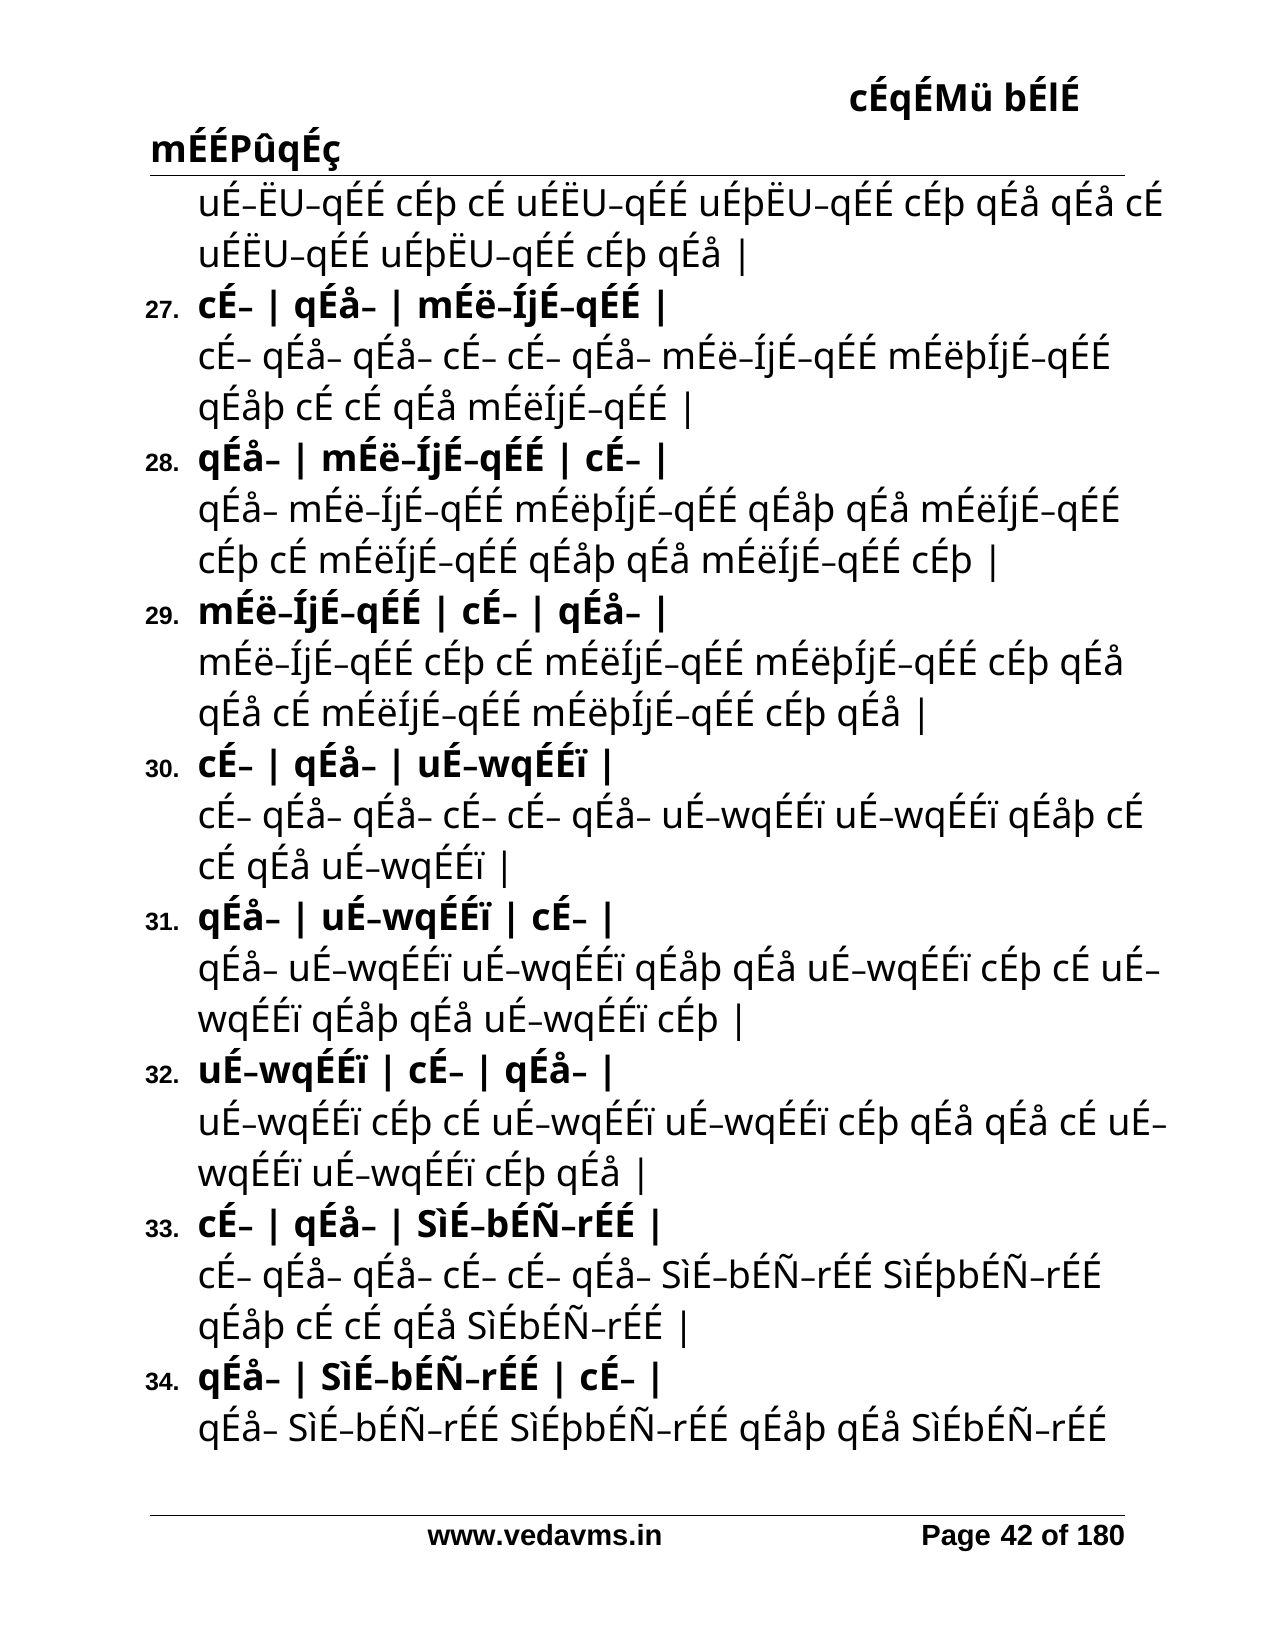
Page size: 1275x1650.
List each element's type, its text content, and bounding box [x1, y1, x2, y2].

text cÉ– qÉå– qÉå– cÉ– cÉ– qÉå– SìÉ–bÉÑ–rÉÉ SìÉþbÉÑ–rÉÉ qÉåþ cÉ cÉ qÉå SìÉbÉÑ–rÉÉ | [197, 1248, 1169, 1350]
text qÉå– SìÉ–bÉÑ–rÉÉ SìÉþbÉÑ–rÉÉ qÉåþ qÉå SìÉbÉÑ–rÉÉ cÉþ cÉ SìÉbÉÑ–rÉÉ qÉåþ qÉå SìÉbÉÑ–rÉÉ cÉþ | [197, 1401, 1169, 1452]
text cÉ– qÉå– qÉå– cÉ– cÉ– qÉå– uÉ–wqÉÉï uÉ–wqÉÉï qÉåþ cÉ cÉ qÉå uÉ–wqÉÉï | [197, 788, 1169, 891]
text qÉå– mÉë–ÍjÉ–qÉÉ mÉëþÍjÉ–qÉÉ qÉåþ qÉå mÉëÍjÉ–qÉÉ cÉþ cÉ mÉëÍjÉ–qÉÉ qÉåþ qÉå mÉëÍjÉ–qÉÉ cÉþ | [197, 482, 1169, 584]
text mÉë–ÍjÉ–qÉÉ cÉþ cÉ mÉëÍjÉ–qÉÉ mÉëþÍjÉ–qÉÉ cÉþ qÉå qÉå cÉ mÉëÍjÉ–qÉÉ mÉëþÍjÉ–qÉÉ cÉþ qÉå | [197, 635, 1169, 737]
list qÉå– | mÉë–ÍjÉ–qÉÉ | cÉ– | [179, 431, 1169, 482]
list cÉ– | qÉå– | SìÉ–bÉÑ–rÉÉ | [179, 1197, 1169, 1248]
list uÉ–wqÉÉï | cÉ– | qÉå– | [179, 1044, 1169, 1095]
text qÉå– uÉ–wqÉÉï uÉ–wqÉÉï qÉåþ qÉå uÉ–wqÉÉï cÉþ cÉ uÉ–wqÉÉï qÉåþ qÉå uÉ–wqÉÉï cÉþ | [197, 942, 1169, 1044]
text uÉ–ËU–qÉÉ cÉþ cÉ uÉËU–qÉÉ uÉþËU–qÉÉ cÉþ qÉå qÉå cÉ uÉËU–qÉÉ uÉþËU–qÉÉ cÉþ qÉå | [197, 176, 1169, 278]
list qÉå– | uÉ–wqÉÉï | cÉ– | [179, 891, 1169, 942]
text cÉ– qÉå– qÉå– cÉ– cÉ– qÉå– mÉë–ÍjÉ–qÉÉ mÉëþÍjÉ–qÉÉ qÉåþ cÉ cÉ qÉå mÉëÍjÉ–qÉÉ | [197, 329, 1169, 431]
text uÉ–wqÉÉï cÉþ cÉ uÉ–wqÉÉï uÉ–wqÉÉï cÉþ qÉå qÉå cÉ uÉ–wqÉÉï uÉ–wqÉÉï cÉþ qÉå | [197, 1095, 1169, 1197]
list qÉå– | SìÉ–bÉÑ–rÉÉ | cÉ– | [179, 1350, 1169, 1401]
list mÉë–ÍjÉ–qÉÉ | cÉ– | qÉå– | [179, 584, 1169, 635]
list cÉ– | qÉå– | uÉ–wqÉÉï | [179, 737, 1169, 788]
list cÉ– | qÉå– | mÉë–ÍjÉ–qÉÉ | [179, 278, 1169, 329]
